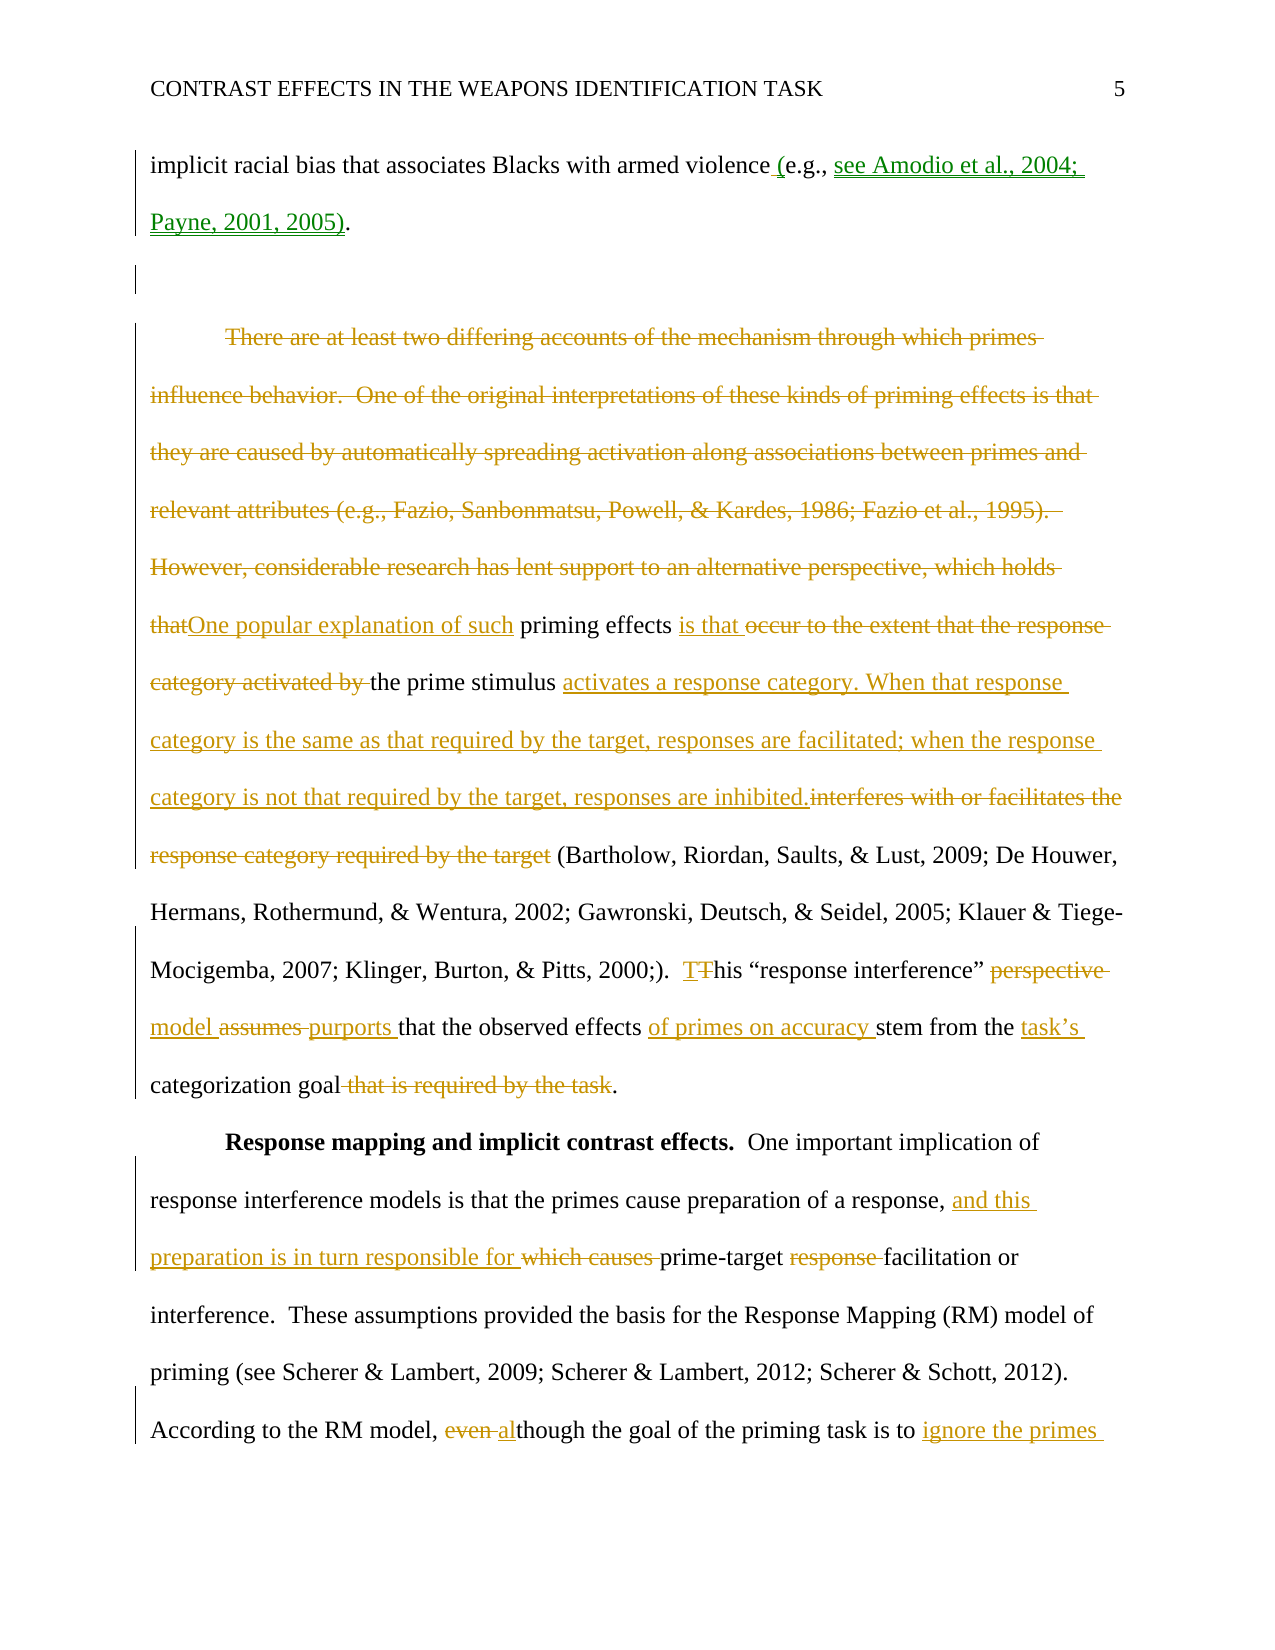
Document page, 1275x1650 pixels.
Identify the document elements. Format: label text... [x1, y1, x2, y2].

text priming effects the prime stimulus (Bartholow, Riordan, Saults, & Lust, 2009; De Houwer, Hermans, Rothermund, & Wentura, 2002; Gawronski, Deutsch, & Seidel, 2005; Klauer & Tiege-Mocigemba, 2007; Klinger, Burton, & Pitts, 2000;). his “response interference” that the observed effects stem from the categorization goal. [150, 322, 1125, 1099]
